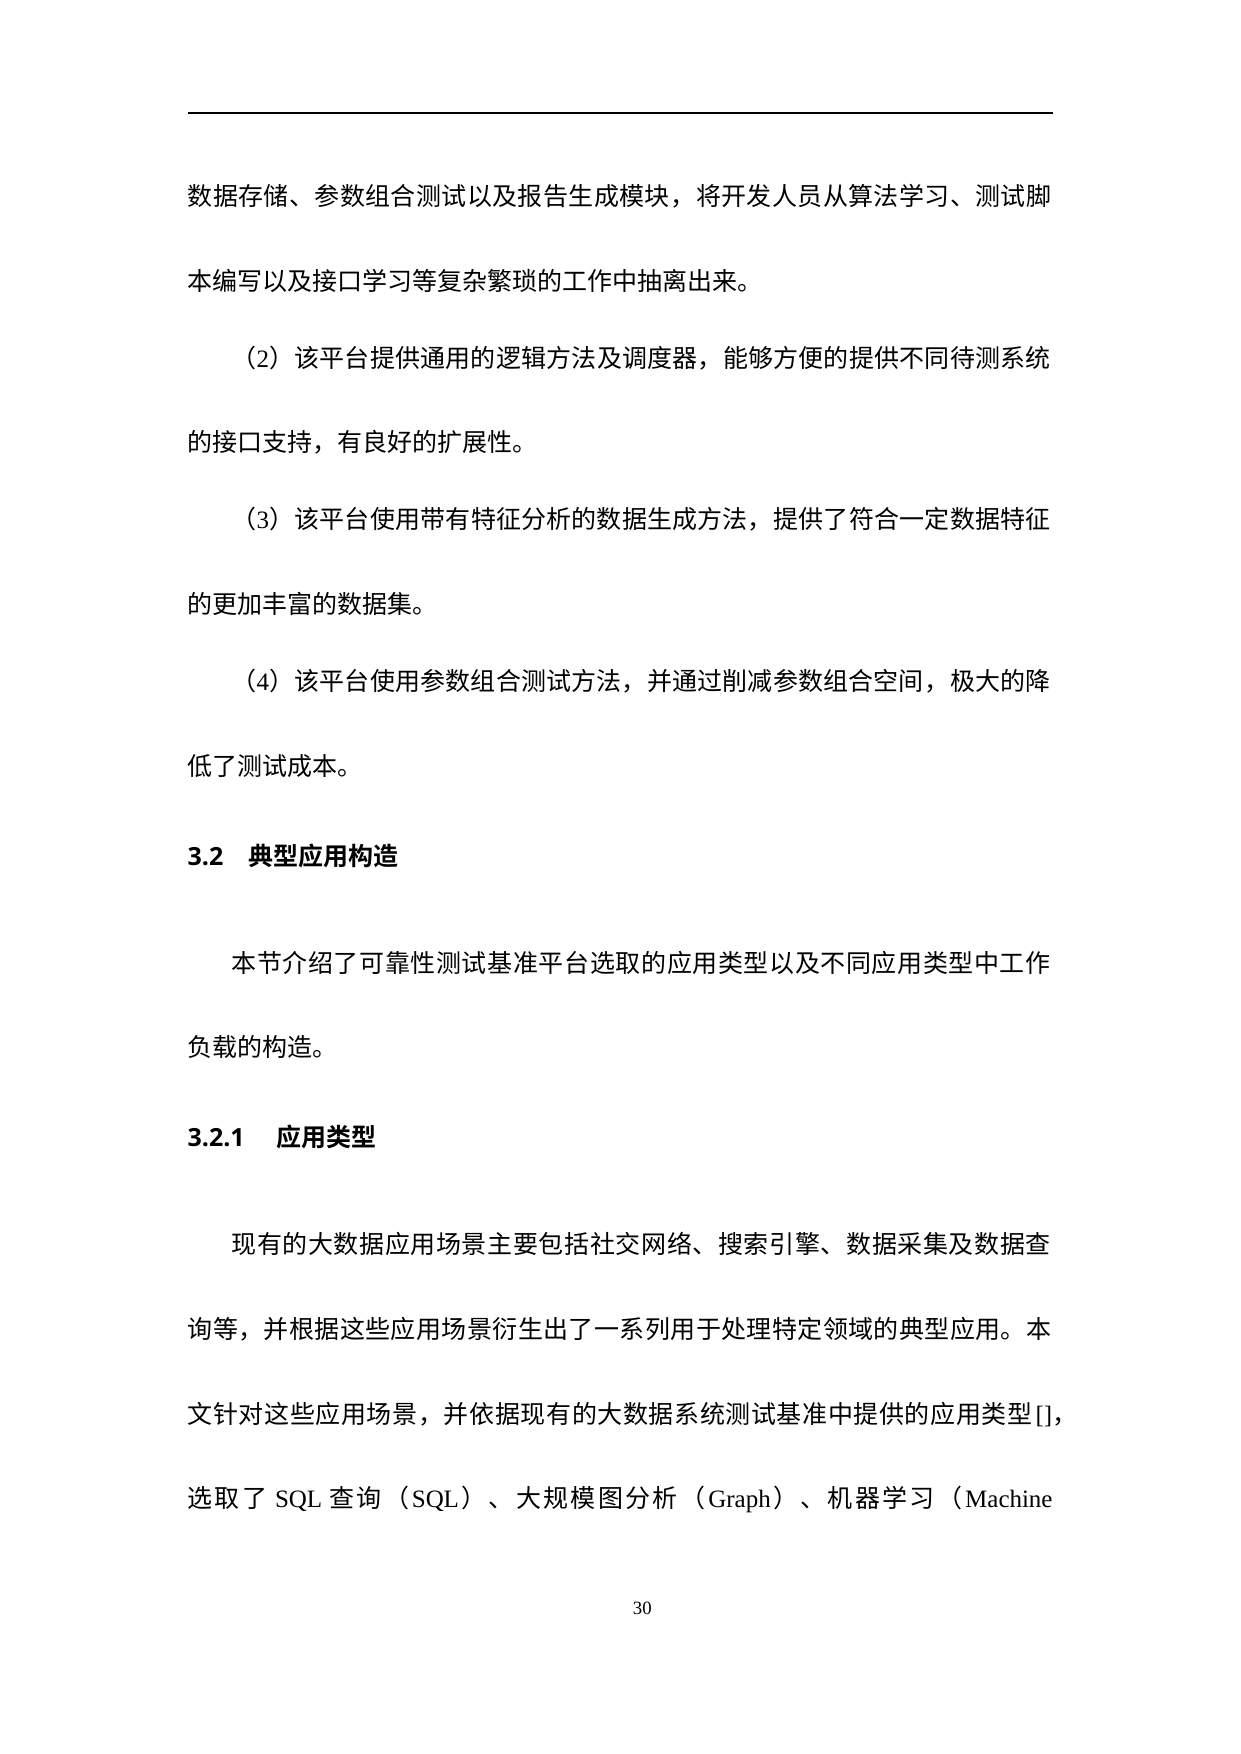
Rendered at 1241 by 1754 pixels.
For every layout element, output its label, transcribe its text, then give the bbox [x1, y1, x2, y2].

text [187, 1208, 1053, 1531]
text 本节介绍了可靠性测试基准平台选取的应用类型以及不同应用类型中工作负载的构造。 [187, 927, 1053, 1080]
subtitle 典型应用构造 [187, 820, 1053, 888]
text （4）该平台使用参数组合测试方法，并通过削减参数组合空间，极大的降低了测试成本。 [187, 646, 1053, 799]
text （2）该平台提供通用的逻辑方法及调度器，能够方便的提供不同待测系统的接口支持，有良好的扩展性。 [187, 322, 1053, 475]
text （3）该平台使用带有特征分析的数据生成方法，提供了符合一定数据特征的更加丰富的数据集。 [187, 484, 1053, 637]
subtitle 应用类型 [187, 1102, 1053, 1169]
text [187, 160, 1053, 313]
